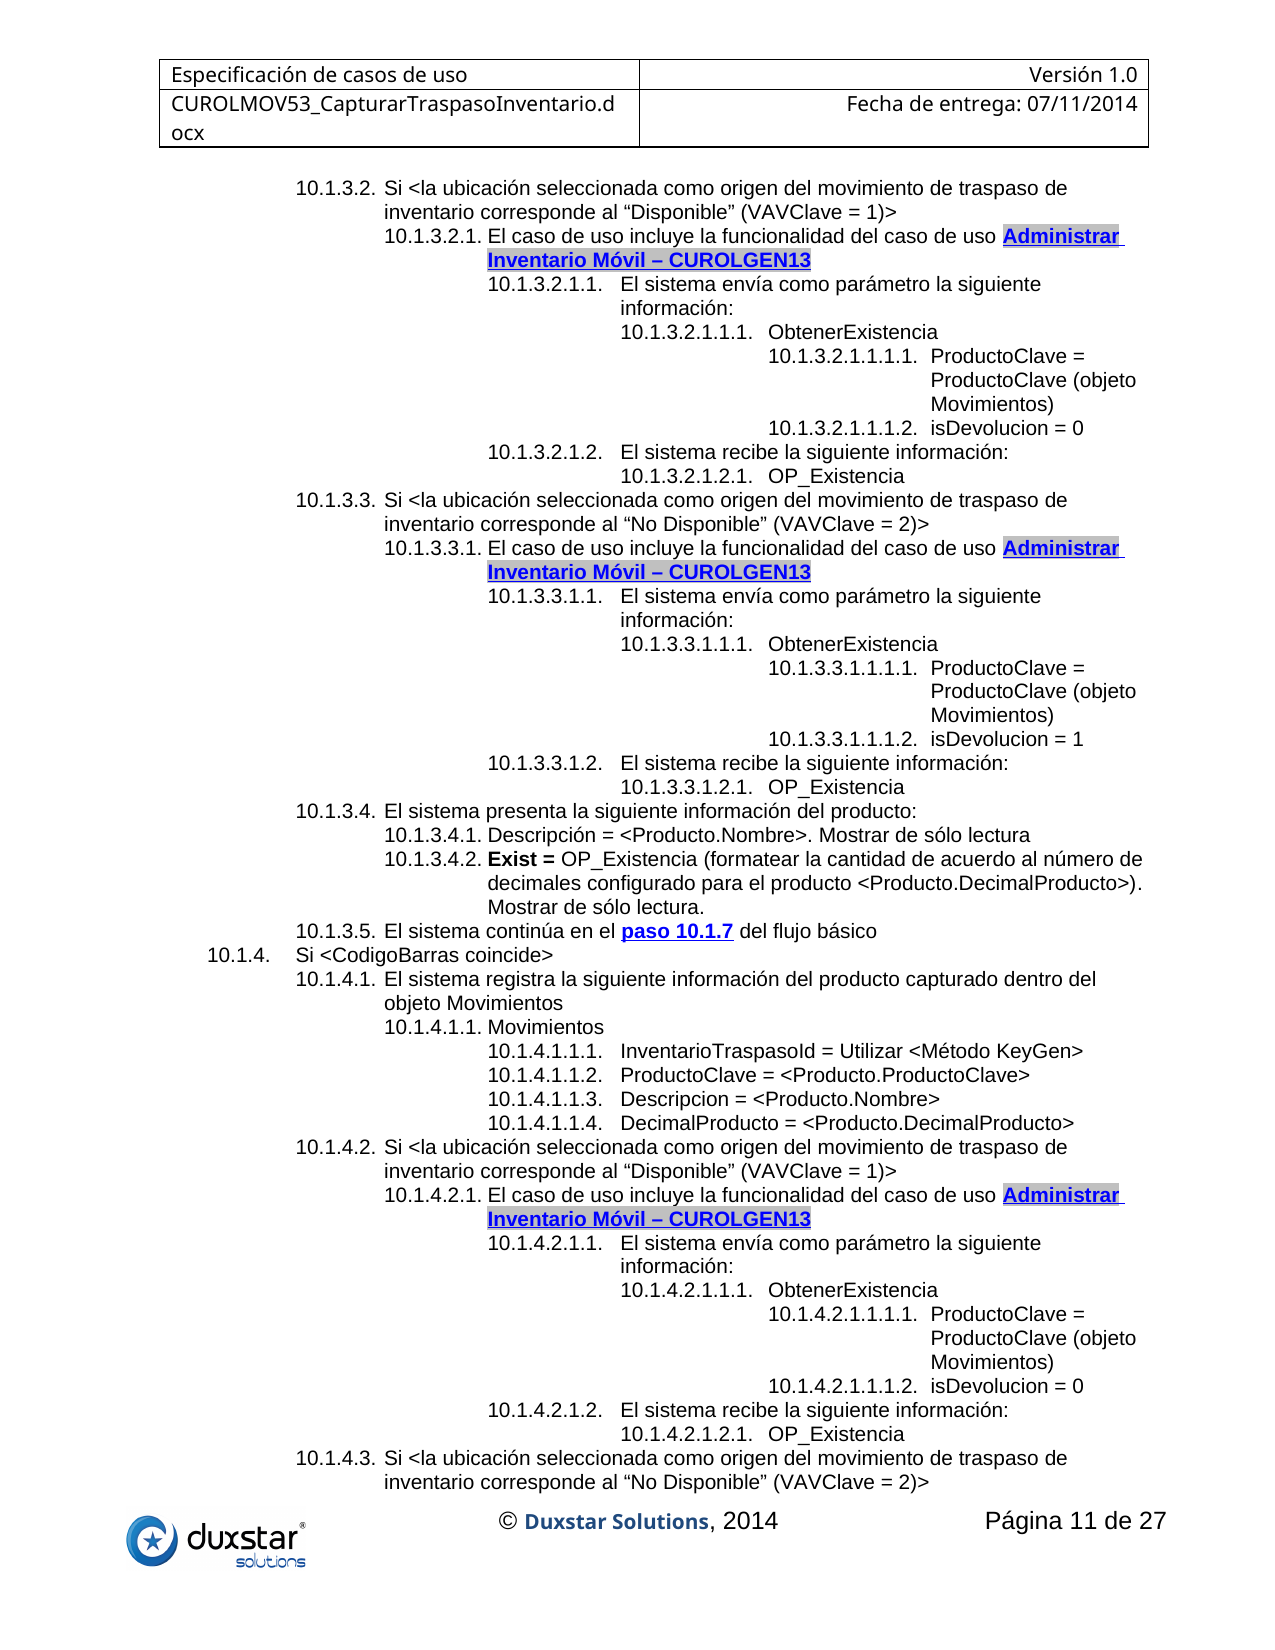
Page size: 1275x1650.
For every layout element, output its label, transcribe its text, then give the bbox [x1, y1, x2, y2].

list InventarioTraspasoId = Utilizar <Método KeyGen> [487, 1039, 1157, 1063]
list El sistema registra la siguiente información del producto capturado dentro del objeto Movimientos [295, 967, 1157, 1015]
list OP_Existencia [620, 775, 1157, 799]
list El caso de uso incluye la funcionalidad del caso de uso Administrar Inventario Móvil – CUROLGEN13 [384, 536, 1157, 583]
list Si <la ubicación seleccionada como origen del movimiento de traspaso de inventario corresponde al “No Disponible” (VAVClave = 2)> [295, 1446, 1157, 1494]
list El sistema recibe la siguiente información: [487, 440, 1157, 464]
list Exist = OP_Existencia (formatear la cantidad de acuerdo al número de decimales configurado para el producto <Producto.DecimalProducto>). Mostrar de sólo lectura. [384, 847, 1157, 919]
list ObtenerExistencia [620, 1278, 1157, 1302]
picture [126, 1506, 306, 1571]
list El caso de uso incluye la funcionalidad del caso de uso Administrar Inventario Móvil – CUROLGEN13 [384, 1182, 1157, 1230]
list Movimientos [384, 1015, 1157, 1039]
list El caso de uso incluye la funcionalidad del caso de uso Administrar Inventario Móvil – CUROLGEN13 [384, 224, 1157, 272]
list El sistema envía como parámetro la siguiente información: [487, 1230, 1157, 1278]
list El sistema recibe la siguiente información: [487, 1398, 1157, 1422]
list El sistema recibe la siguiente información: [487, 751, 1157, 775]
list ObtenerExistencia [620, 631, 1157, 655]
list El sistema continúa en el paso 10.1.7 del flujo básico [295, 919, 1157, 943]
list isDevolucion = 0 [768, 1374, 1157, 1398]
list ProductoClave = <Producto.ProductoClave> [487, 1063, 1157, 1087]
list ObtenerExistencia [620, 320, 1157, 344]
list El sistema envía como parámetro la siguiente información: [487, 583, 1157, 631]
list Descripción = <Producto.Nombre>. Mostrar de sólo lectura [384, 823, 1157, 847]
list isDevolucion = 0 [768, 416, 1157, 440]
list OP_Existencia [620, 464, 1157, 488]
list El sistema envía como parámetro la siguiente información: [487, 272, 1157, 320]
list Si <la ubicación seleccionada como origen del movimiento de traspaso de inventario corresponde al “No Disponible” (VAVClave = 2)> [295, 488, 1157, 536]
list ProductoClave = ProductoClave (objeto Movimientos) [768, 344, 1157, 416]
list Descripcion = <Producto.Nombre> [487, 1087, 1157, 1111]
list ProductoClave = ProductoClave (objeto Movimientos) [768, 1302, 1157, 1374]
list OP_Existencia [620, 1422, 1157, 1446]
list El sistema presenta la siguiente información del producto: [295, 799, 1157, 823]
list Si <la ubicación seleccionada como origen del movimiento de traspaso de inventario corresponde al “Disponible” (VAVClave = 1)> [295, 176, 1157, 224]
list Si <CodigoBarras coincide> [207, 943, 1157, 967]
list isDevolucion = 1 [768, 727, 1157, 751]
list DecimalProducto = <Producto.DecimalProducto> [487, 1111, 1157, 1134]
list Si <la ubicación seleccionada como origen del movimiento de traspaso de inventario corresponde al “Disponible” (VAVClave = 1)> [295, 1134, 1157, 1182]
list ProductoClave = ProductoClave (objeto Movimientos) [768, 655, 1157, 727]
